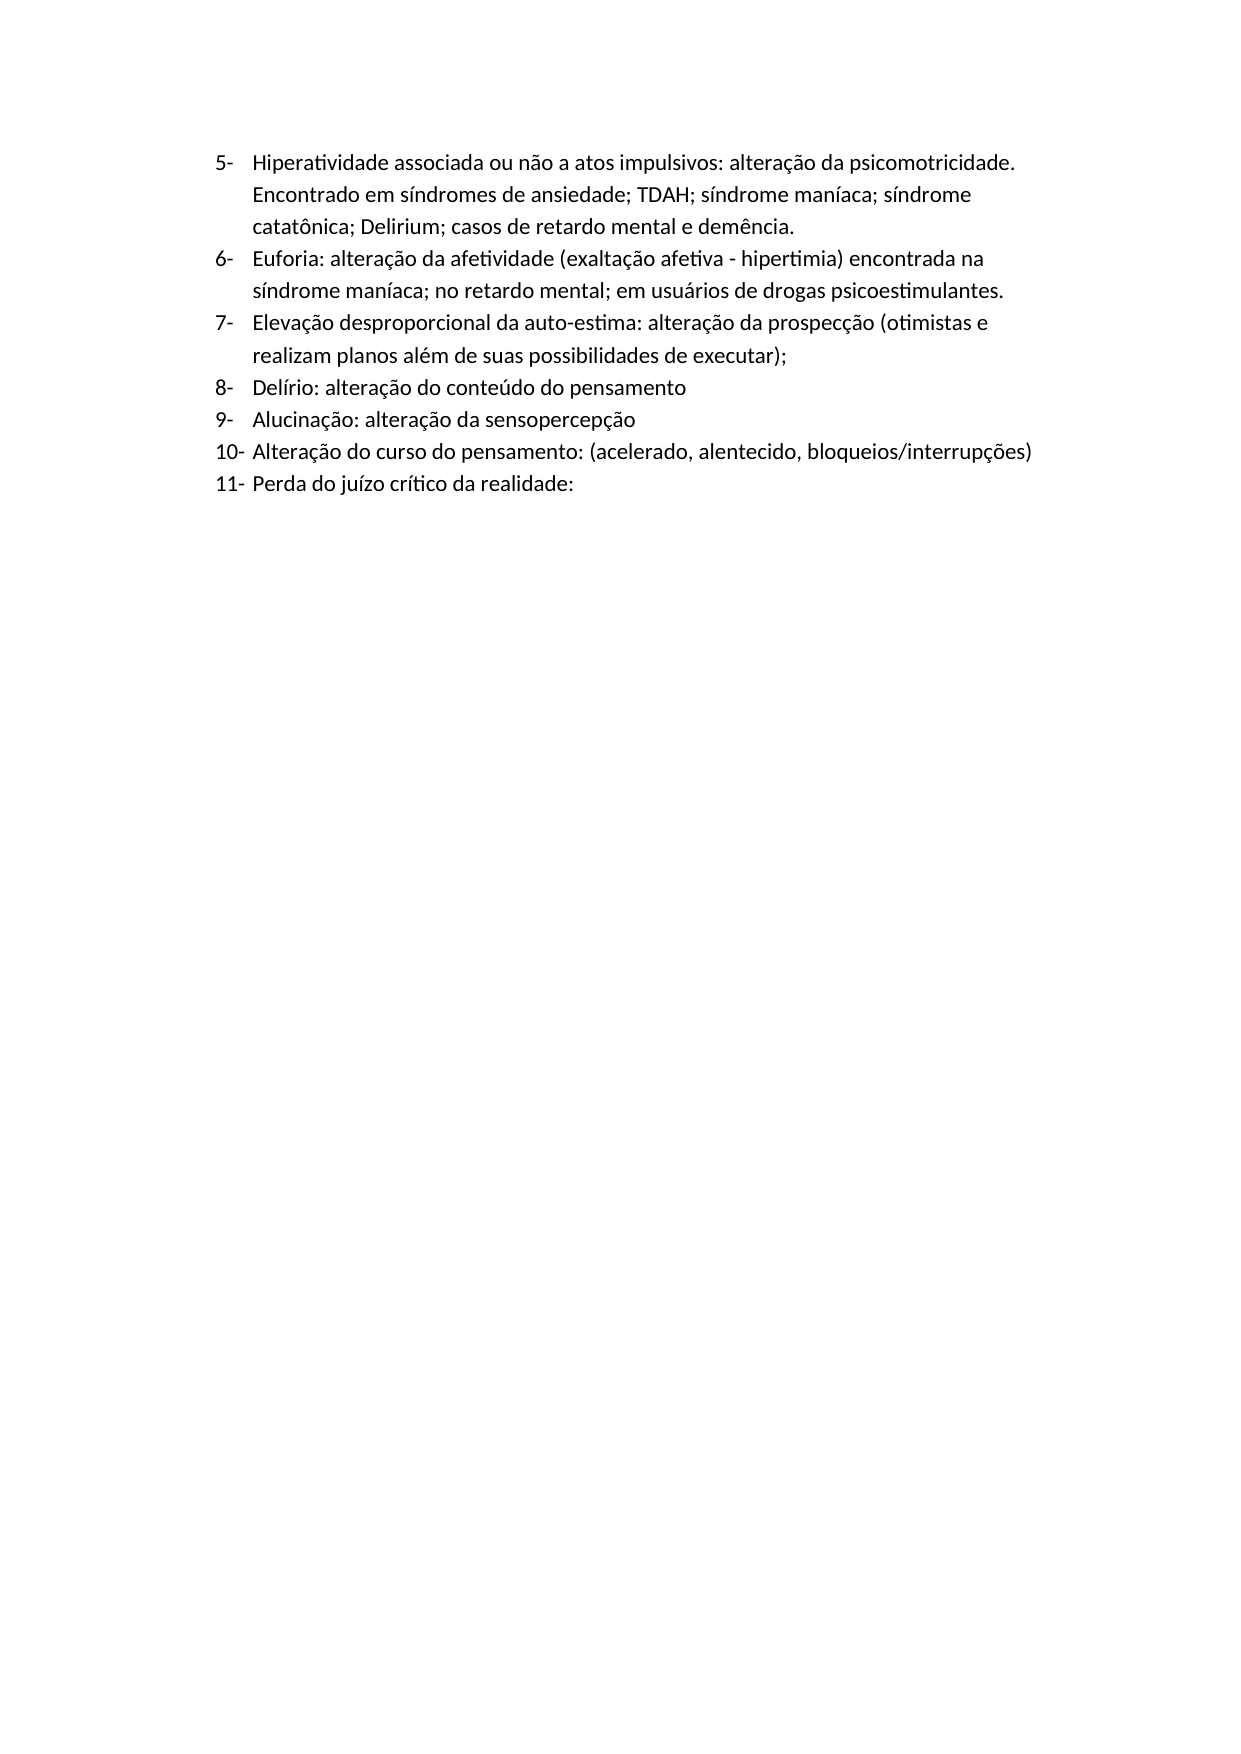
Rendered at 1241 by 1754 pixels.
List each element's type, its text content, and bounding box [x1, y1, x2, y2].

list Alucinação: alteração da sensopercepção [215, 405, 1063, 433]
list Elevação desproporcional da auto-estima: alteração da prospecção (otimistas e realizam planos além de suas possibilidades de executar); [215, 308, 1063, 369]
list Delírio: alteração do conteúdo do pensamento [215, 373, 1063, 401]
list Perda do juízo crítico da realidade: [215, 469, 1063, 497]
list Hiperatividade associada ou não a atos impulsivos: alteração da psicomotricidade. Encontrado em síndromes de ansiedade; TDAH; síndrome maníaca; síndrome catatônica; Delirium; casos de retardo mental e demência. [215, 148, 1063, 240]
list Euforia: alteração da afetividade (exaltação afetiva - hipertimia) encontrada na síndrome maníaca; no retardo mental; em usuários de drogas psicoestimulantes. [215, 244, 1063, 304]
list Alteração do curso do pensamento: (acelerado, alentecido, bloqueios/interrupções) [215, 437, 1063, 465]
